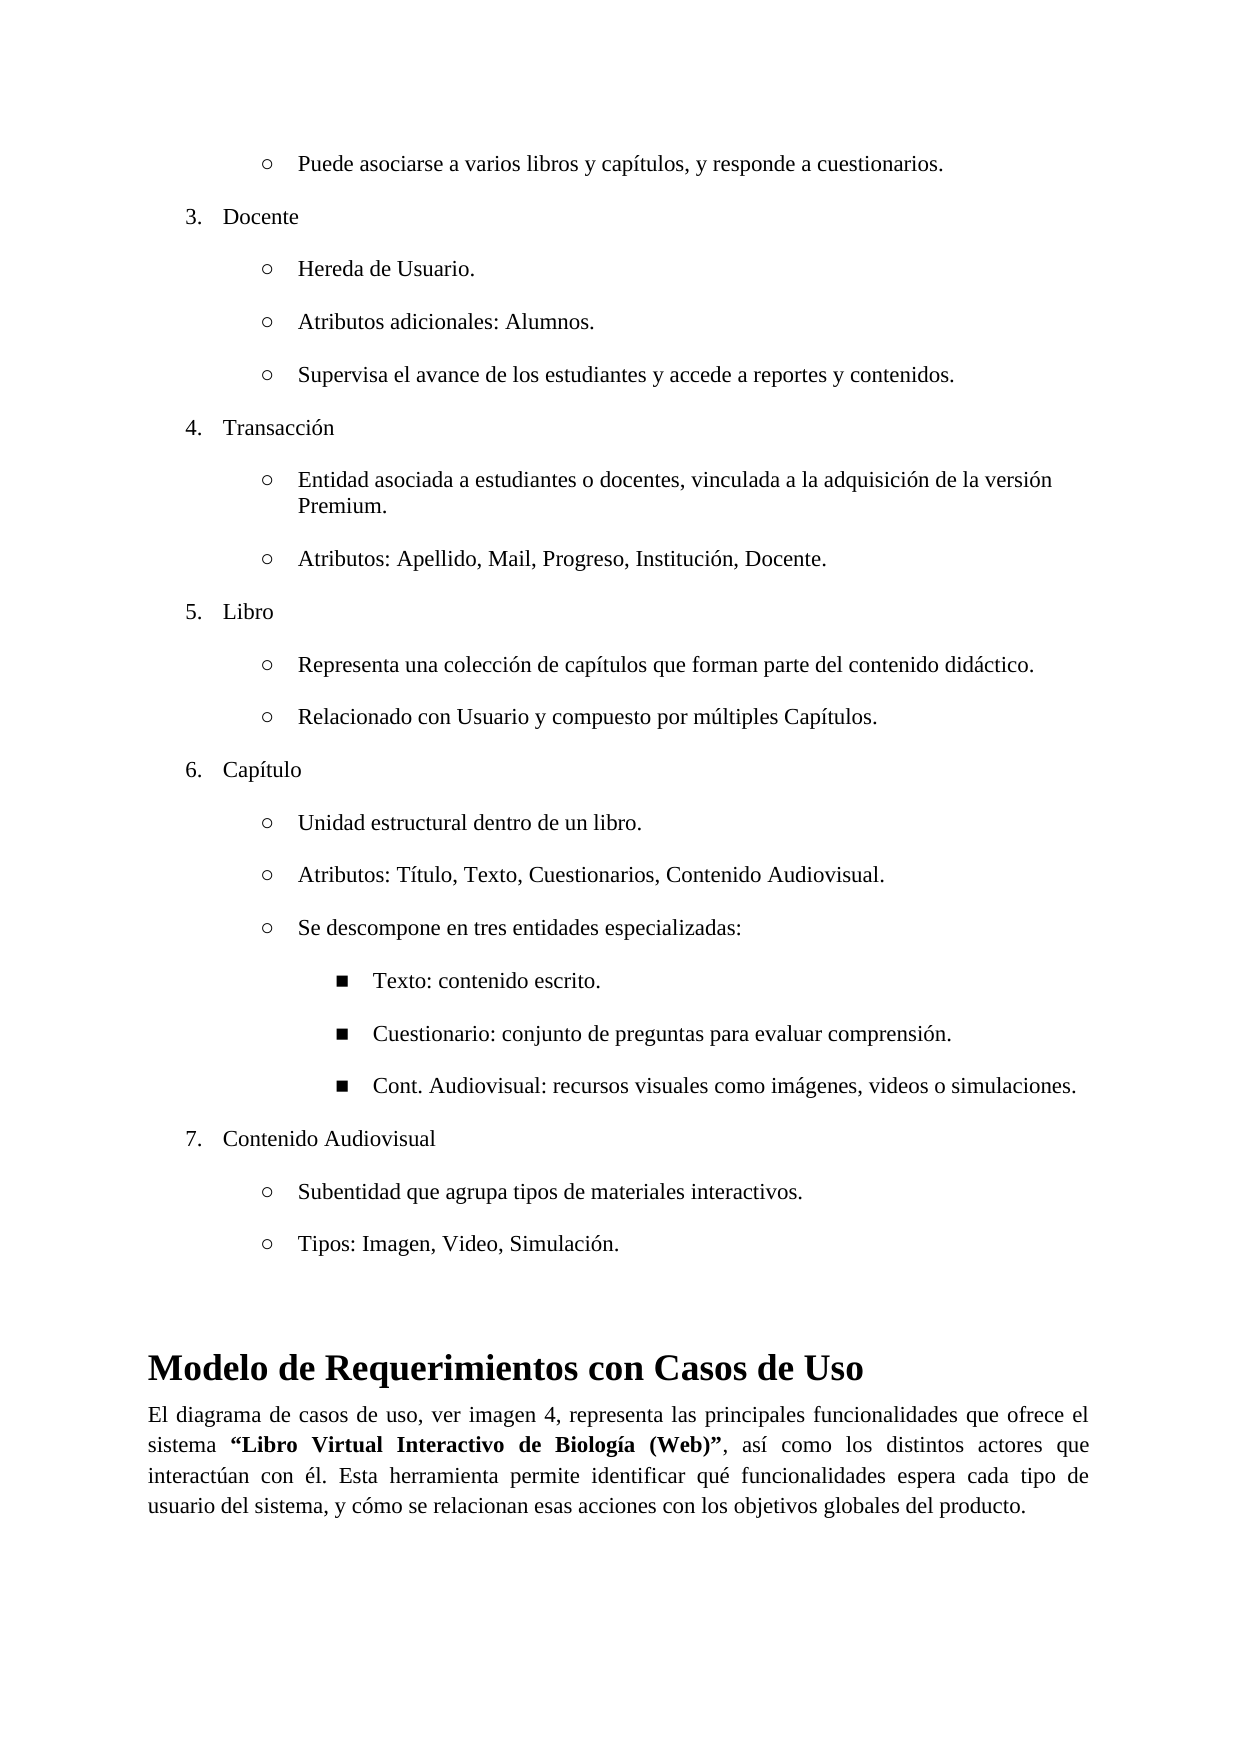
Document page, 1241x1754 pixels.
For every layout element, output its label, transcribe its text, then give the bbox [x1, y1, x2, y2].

list Docente [185, 203, 1090, 255]
list Subentidad que agrupa tipos de materiales interactivos. [260, 1178, 1090, 1231]
list Supervisa el avance de los estudiantes y accede a reportes y contenidos. [260, 361, 1090, 413]
list Unidad estructural dentro de un libro. [260, 809, 1090, 862]
list Entidad asociada a estudiantes o docentes, vinculada a la adquisición de la versión Premium. [260, 466, 1090, 545]
list Atributos: Título, Texto, Cuestionarios, Contenido Audiovisual. [260, 862, 1090, 914]
list Representa una colección de capítulos que forman parte del contenido didáctico. [260, 651, 1090, 703]
list Atributos: Apellido, Mail, Progreso, Institución, Docente. [260, 545, 1090, 598]
list Texto: contenido escrito. [335, 967, 1090, 1020]
list Tipos: Imagen, Video, Simulación. [260, 1231, 1090, 1257]
list Atributos adicionales: Alumnos. [260, 308, 1090, 361]
list Cuestionario: conjunto de preguntas para evaluar comprensión. [335, 1020, 1090, 1072]
text El diagrama de casos de uso, ver imagen 4, representa las principales funcionalidades que ofrece el sistema “Libro Virtual Interactivo de Biología (Web)”, así como los distintos actores que interactúan con él. Esta herramienta permite identificar qué funcionalidades espera cada tipo de usuario del sistema, y cómo se relacionan esas acciones con los objetivos globales del producto. [148, 1401, 1090, 1518]
list Cont. Audiovisual: recursos visuales como imágenes, videos o simulaciones. [335, 1072, 1090, 1125]
list Hereda de Usuario. [260, 255, 1090, 308]
list Libro [185, 598, 1090, 651]
list Puede asociarse a varios libros y capítulos, y responde a cuestionarios. [260, 150, 1090, 203]
list Se descompone en tres entidades especializadas: [260, 914, 1090, 967]
subtitle Modelo de Requerimientos con Casos de Uso [148, 1346, 1090, 1389]
list Capítulo [185, 756, 1090, 809]
list Transacción [185, 413, 1090, 466]
list Contenido Audiovisual [185, 1125, 1090, 1178]
list Relacionado con Usuario y compuesto por múltiples Capítulos. [260, 703, 1090, 756]
